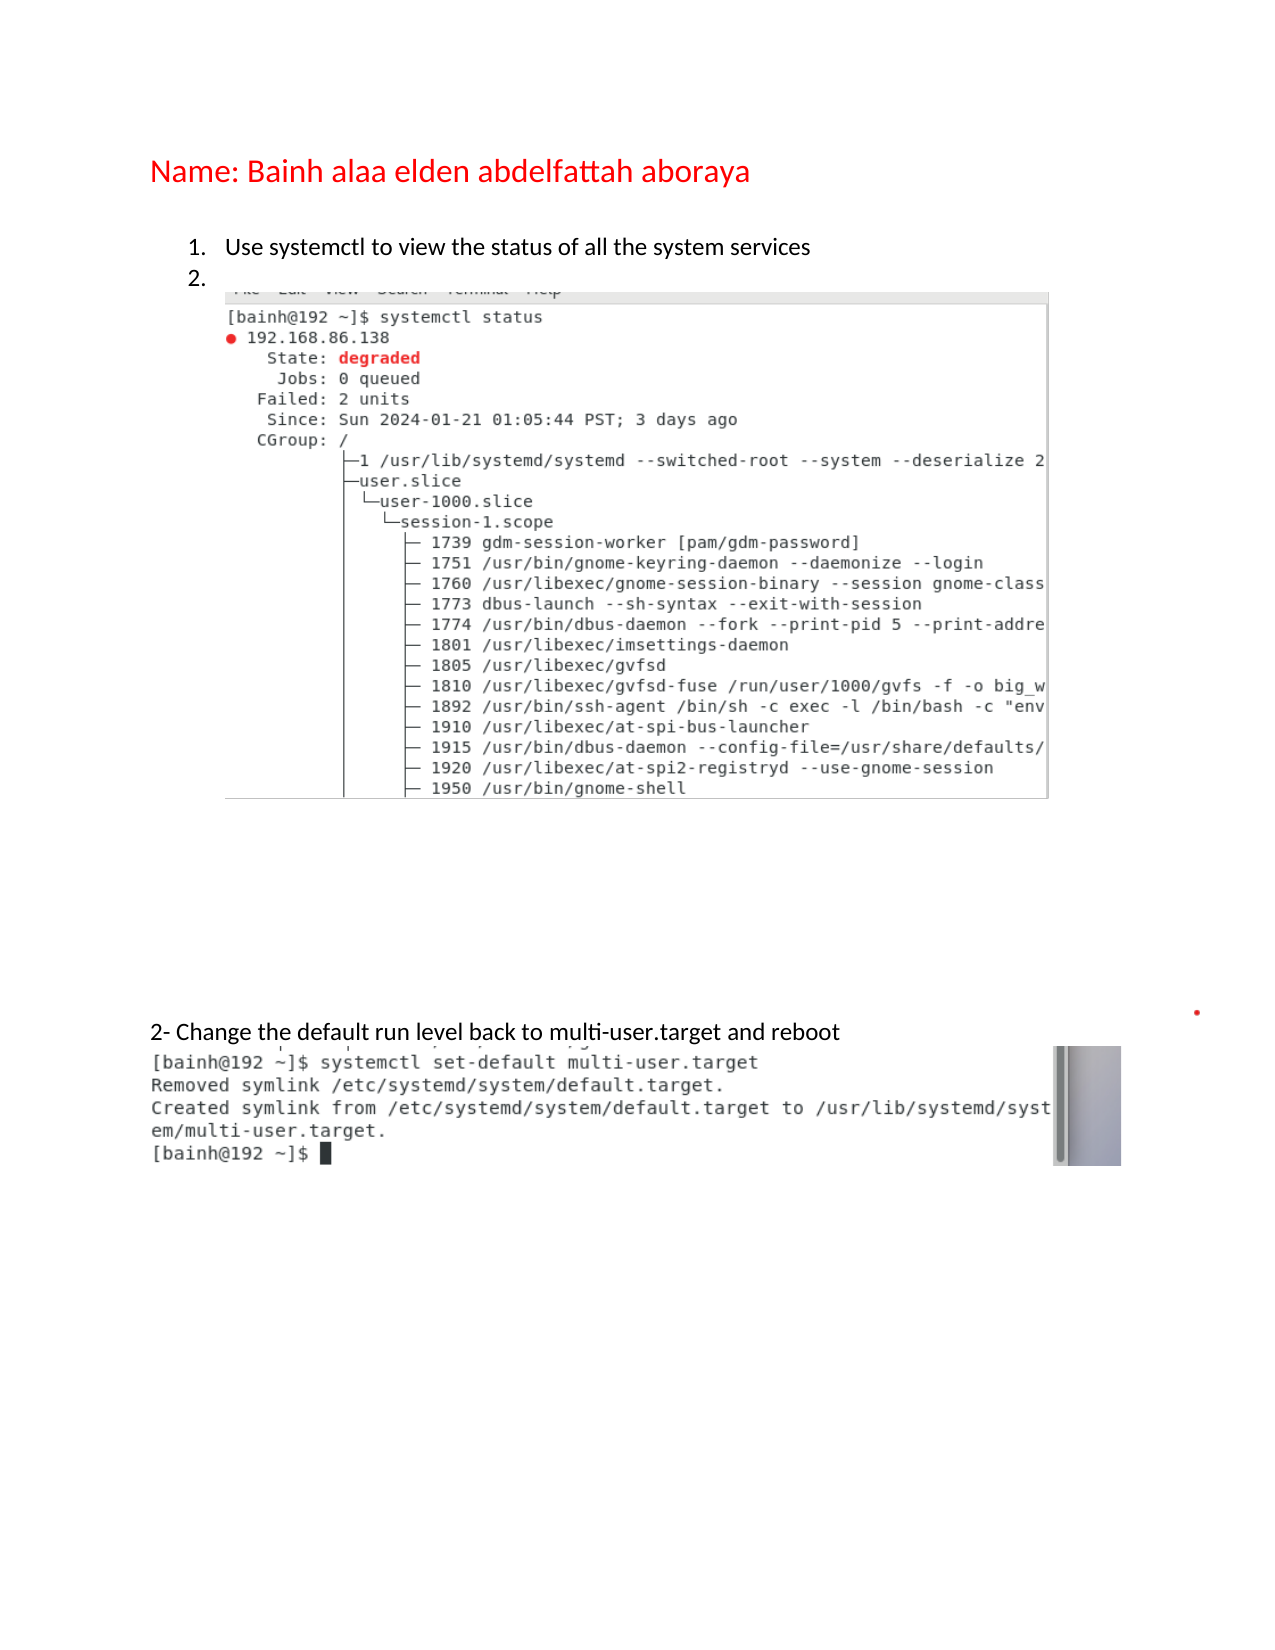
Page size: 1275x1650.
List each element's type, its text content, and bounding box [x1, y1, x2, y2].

text Name: Bainh alaa elden abdelfattah aboraya [150, 150, 1125, 191]
picture [150, 1046, 1122, 1166]
list Use systemctl to view the status of all the system services [187, 231, 1125, 262]
picture [225, 292, 1200, 1017]
text 2- Change the default run level back to multi-user.target and reboot [150, 1016, 1125, 1047]
